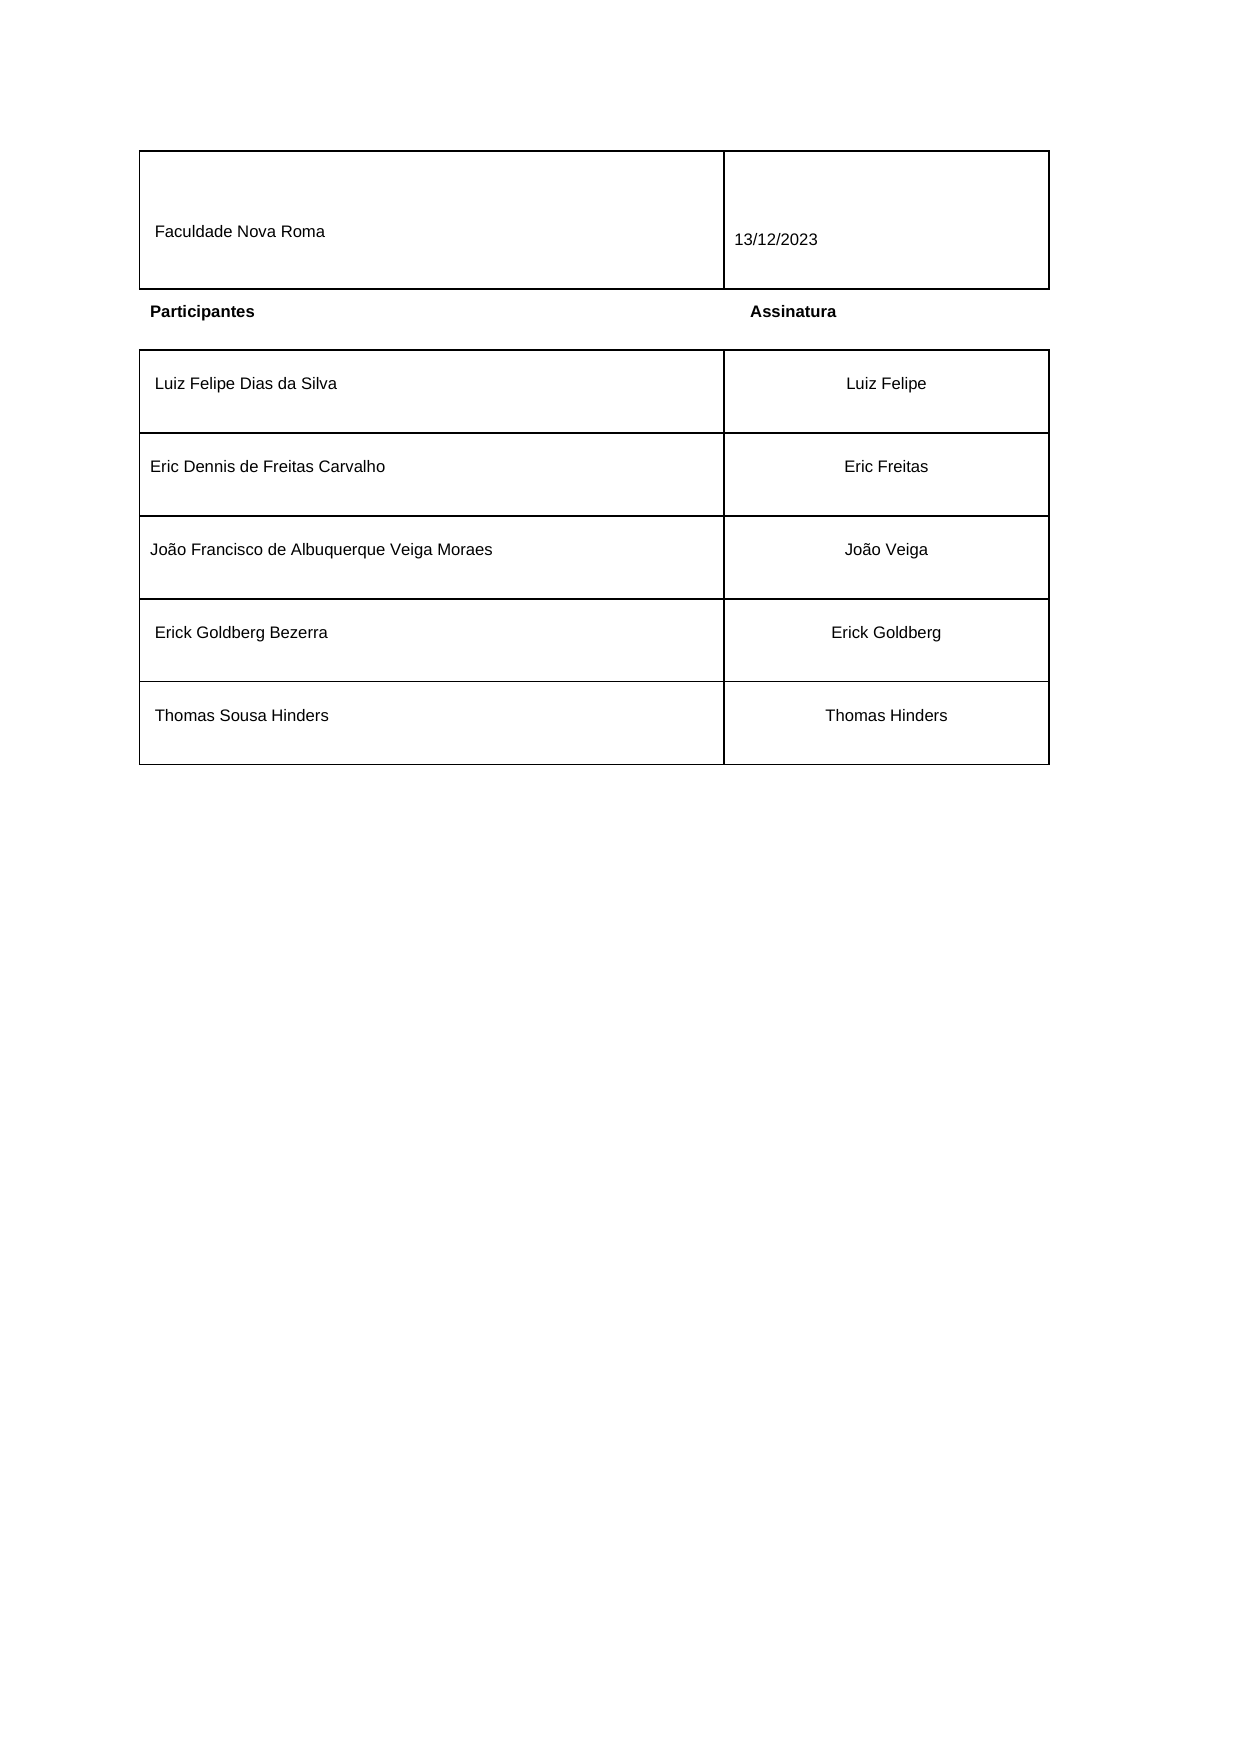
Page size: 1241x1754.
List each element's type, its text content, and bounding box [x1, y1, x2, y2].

text Participantes Assinatura [150, 302, 1090, 321]
table_cell Eric Freitas [725, 434, 1048, 515]
table_header Faculdade Nova Roma [140, 152, 723, 288]
table_cell Thomas Sousa Hinders [140, 682, 723, 764]
table_cell João Veiga [725, 517, 1048, 598]
table_header Luiz Felipe Dias da Silva [140, 351, 723, 432]
table_header 13/12/2023 [725, 152, 1048, 288]
table_cell Eric Dennis de Freitas Carvalho [140, 434, 723, 515]
table_cell Thomas Hinders [725, 682, 1048, 764]
table_cell Erick Goldberg Bezerra [140, 600, 723, 681]
table_cell João Francisco de Albuquerque Veiga Moraes [140, 517, 723, 598]
table_header Luiz Felipe [725, 351, 1048, 432]
table_cell Erick Goldberg [725, 600, 1048, 681]
